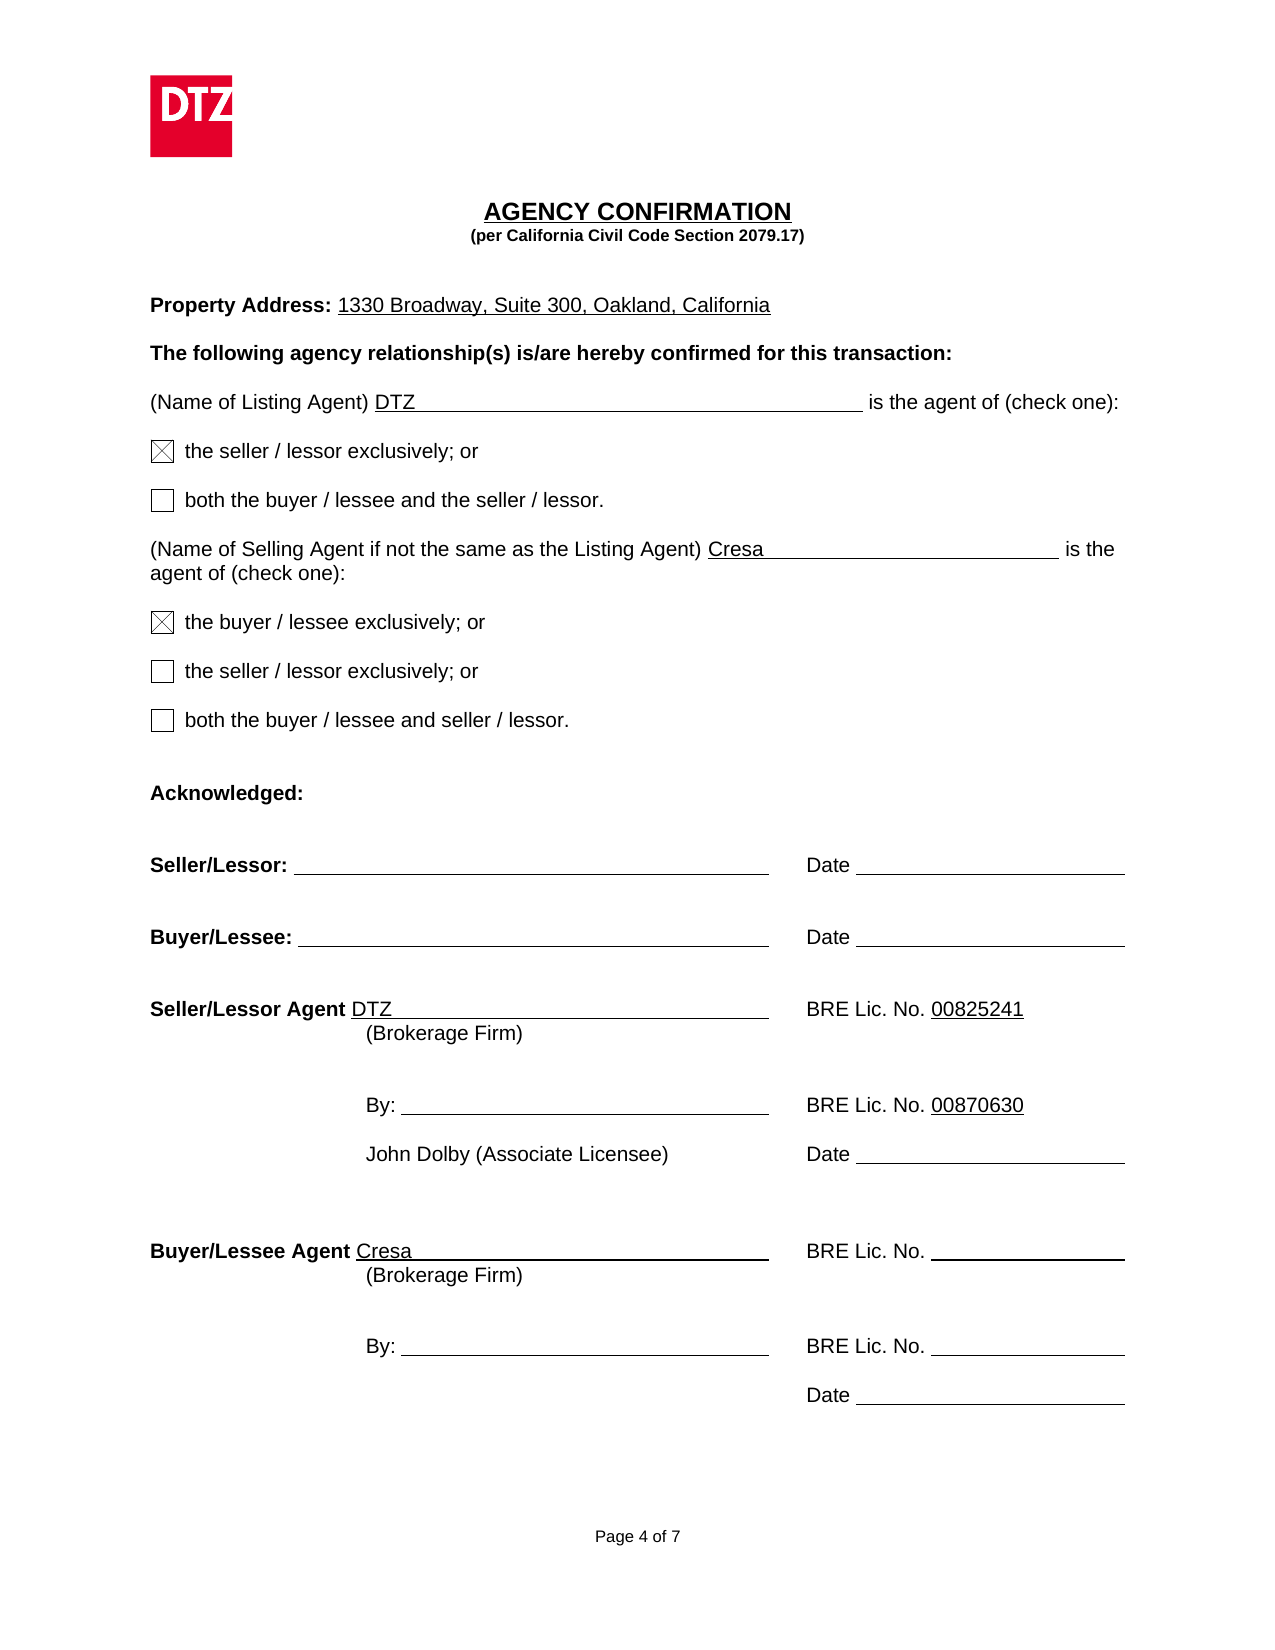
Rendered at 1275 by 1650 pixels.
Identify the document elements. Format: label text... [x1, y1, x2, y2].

text (Brokerage Firm) [150, 1021, 1125, 1045]
text John Dolby (Associate Licensee) Date [150, 1142, 1125, 1166]
text Seller/Lessor: Date [150, 853, 1125, 877]
text Acknowledged: [150, 781, 1125, 805]
text Seller/Lessor Agent DTZ BRE Lic. No. 00825241 [150, 997, 1125, 1021]
text the seller / lessor exclusively; or [150, 438, 1125, 463]
text Buyer/Lessee: Date [150, 925, 1125, 949]
text (Brokerage Firm) [150, 1262, 1125, 1286]
text Buyer/Lessee Agent Cresa BRE Lic. No. [150, 1238, 1125, 1262]
text both the buyer / lessee and seller / lessor. [150, 708, 1125, 732]
text both the buyer / lessee and the seller / lessor. [150, 488, 1125, 512]
text the buyer / lessee exclusively; or [173, 610, 1125, 634]
text By: BRE Lic. No. [150, 1334, 1125, 1358]
text the seller / lessor exclusively; or [150, 659, 1125, 683]
text Property Address: 1330 Broadway, Suite 300, Oakland, California [150, 293, 1125, 317]
text (Name of Selling Agent if not the same as the Listing Agent) Cresa is the agent of (check one): [150, 537, 1125, 585]
text The following agency relationship(s) is/are hereby confirmed for this transaction: [150, 341, 1125, 364]
text (per California Civil Code Section 2079.17) [150, 226, 1125, 245]
text By: BRE Lic. No. 00870630 [150, 1093, 1125, 1117]
text (Name of Listing Agent) DTZ is the agent of (check one): [150, 389, 1125, 413]
text Date [150, 1383, 1125, 1407]
text AGENCY CONFIRMATION [150, 197, 1125, 226]
